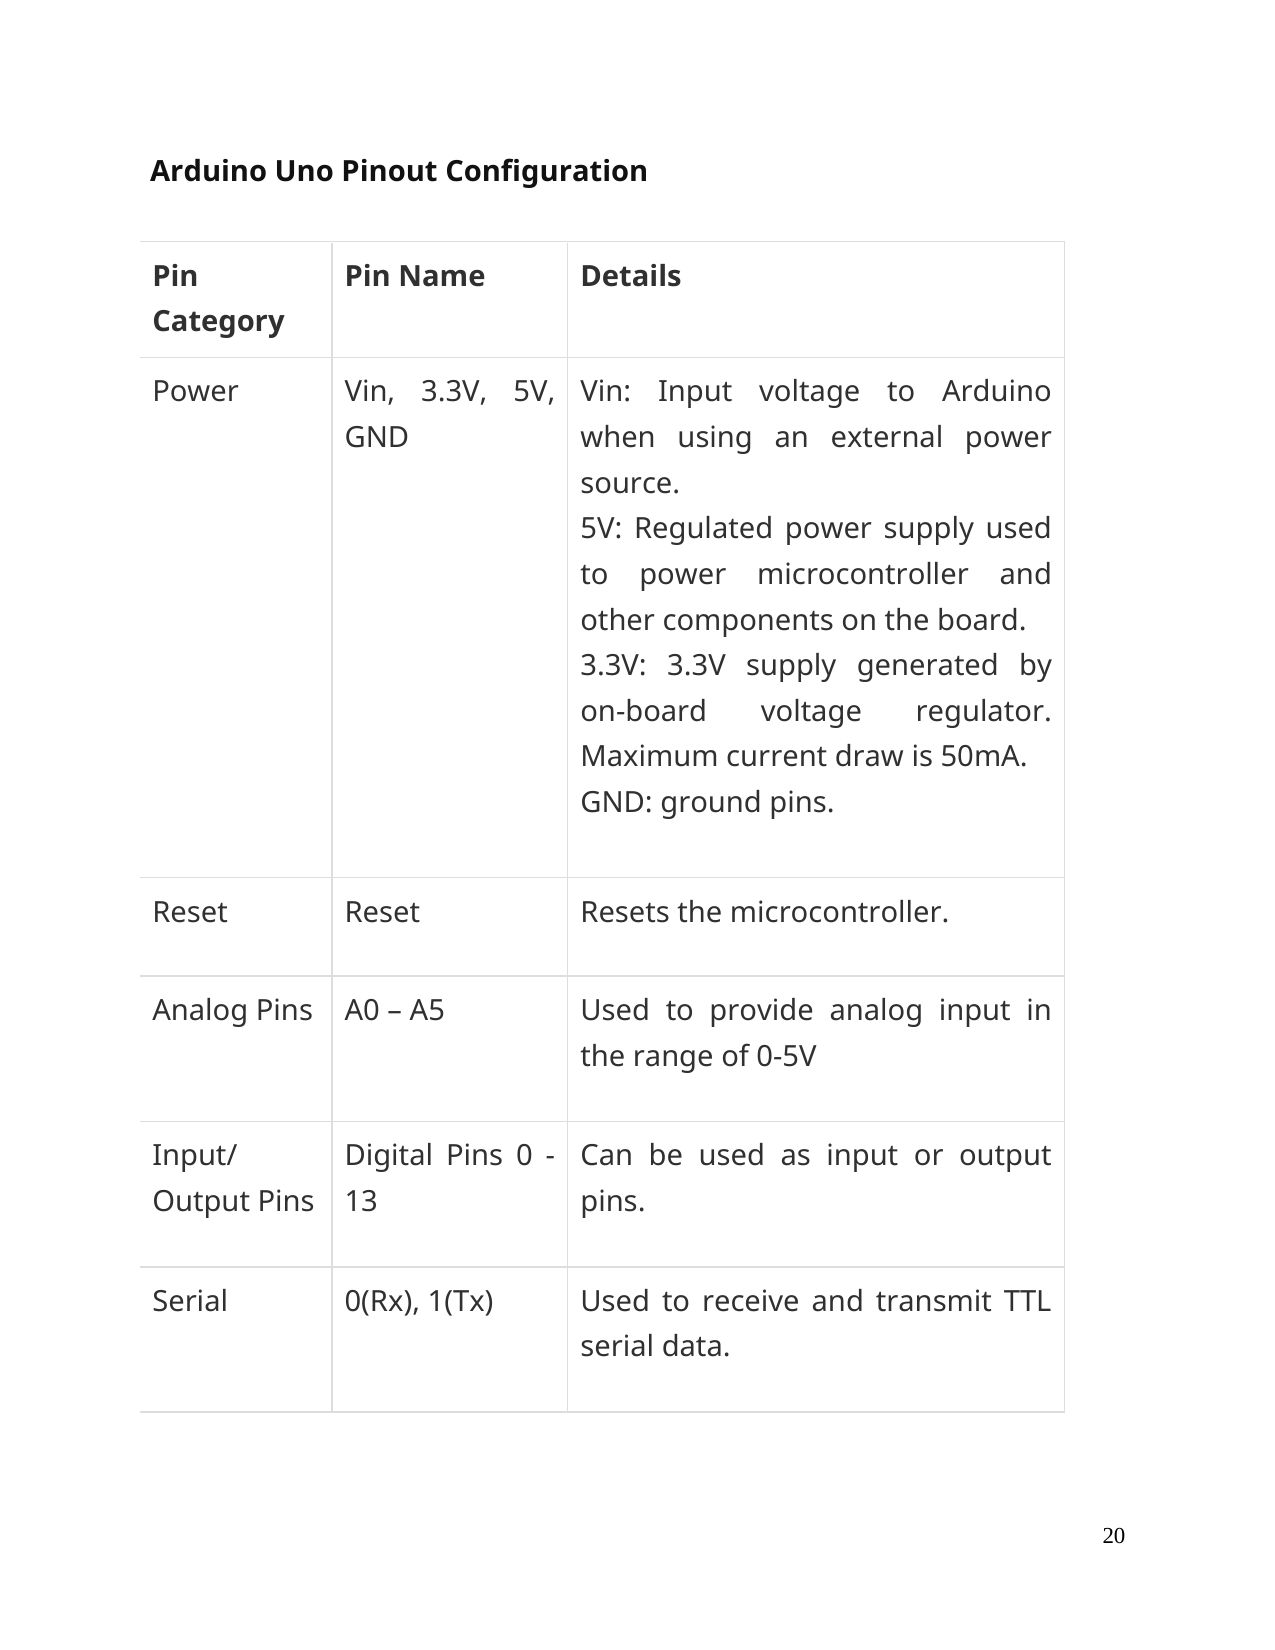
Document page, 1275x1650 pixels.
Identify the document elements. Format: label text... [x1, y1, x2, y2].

table_cell Reset [140, 878, 331, 975]
table_cell Can be used as input or output pins. [568, 1122, 1064, 1266]
table_cell Serial [140, 1268, 331, 1411]
table_header Pin Name [333, 242, 567, 357]
table_cell Used to receive and transmit TTL serial data. [568, 1268, 1064, 1411]
table_cell Vin, 3.3V, 5V, GND [333, 358, 567, 877]
table_cell Analog Pins [140, 977, 331, 1121]
table_header Details [568, 242, 1064, 357]
table_cell Input/Output Pins [140, 1122, 331, 1266]
table_cell Power [140, 358, 331, 877]
table_cell Vin: Input voltage to Arduino when using an external power source. 5V: Regulated power supply used to power microcontroller and other components on the board. 3.3V: 3.3V supply generated by on-board voltage regulator. Maximum current draw is 50mA. GND: ground pins. [568, 358, 1064, 877]
table_header Pin Category [140, 242, 332, 357]
text Arduino Uno Pinout Configuration [150, 150, 1125, 190]
table_cell 0(Rx), 1(Tx) [333, 1268, 567, 1411]
table_cell Digital Pins 0 - 13 [333, 1122, 567, 1266]
table_cell Used to provide analog input in the range of 0-5V [568, 977, 1064, 1121]
table_cell Resets the microcontroller. [568, 878, 1064, 975]
table_cell A0 – A5 [333, 977, 567, 1121]
table_cell Reset [333, 878, 567, 975]
